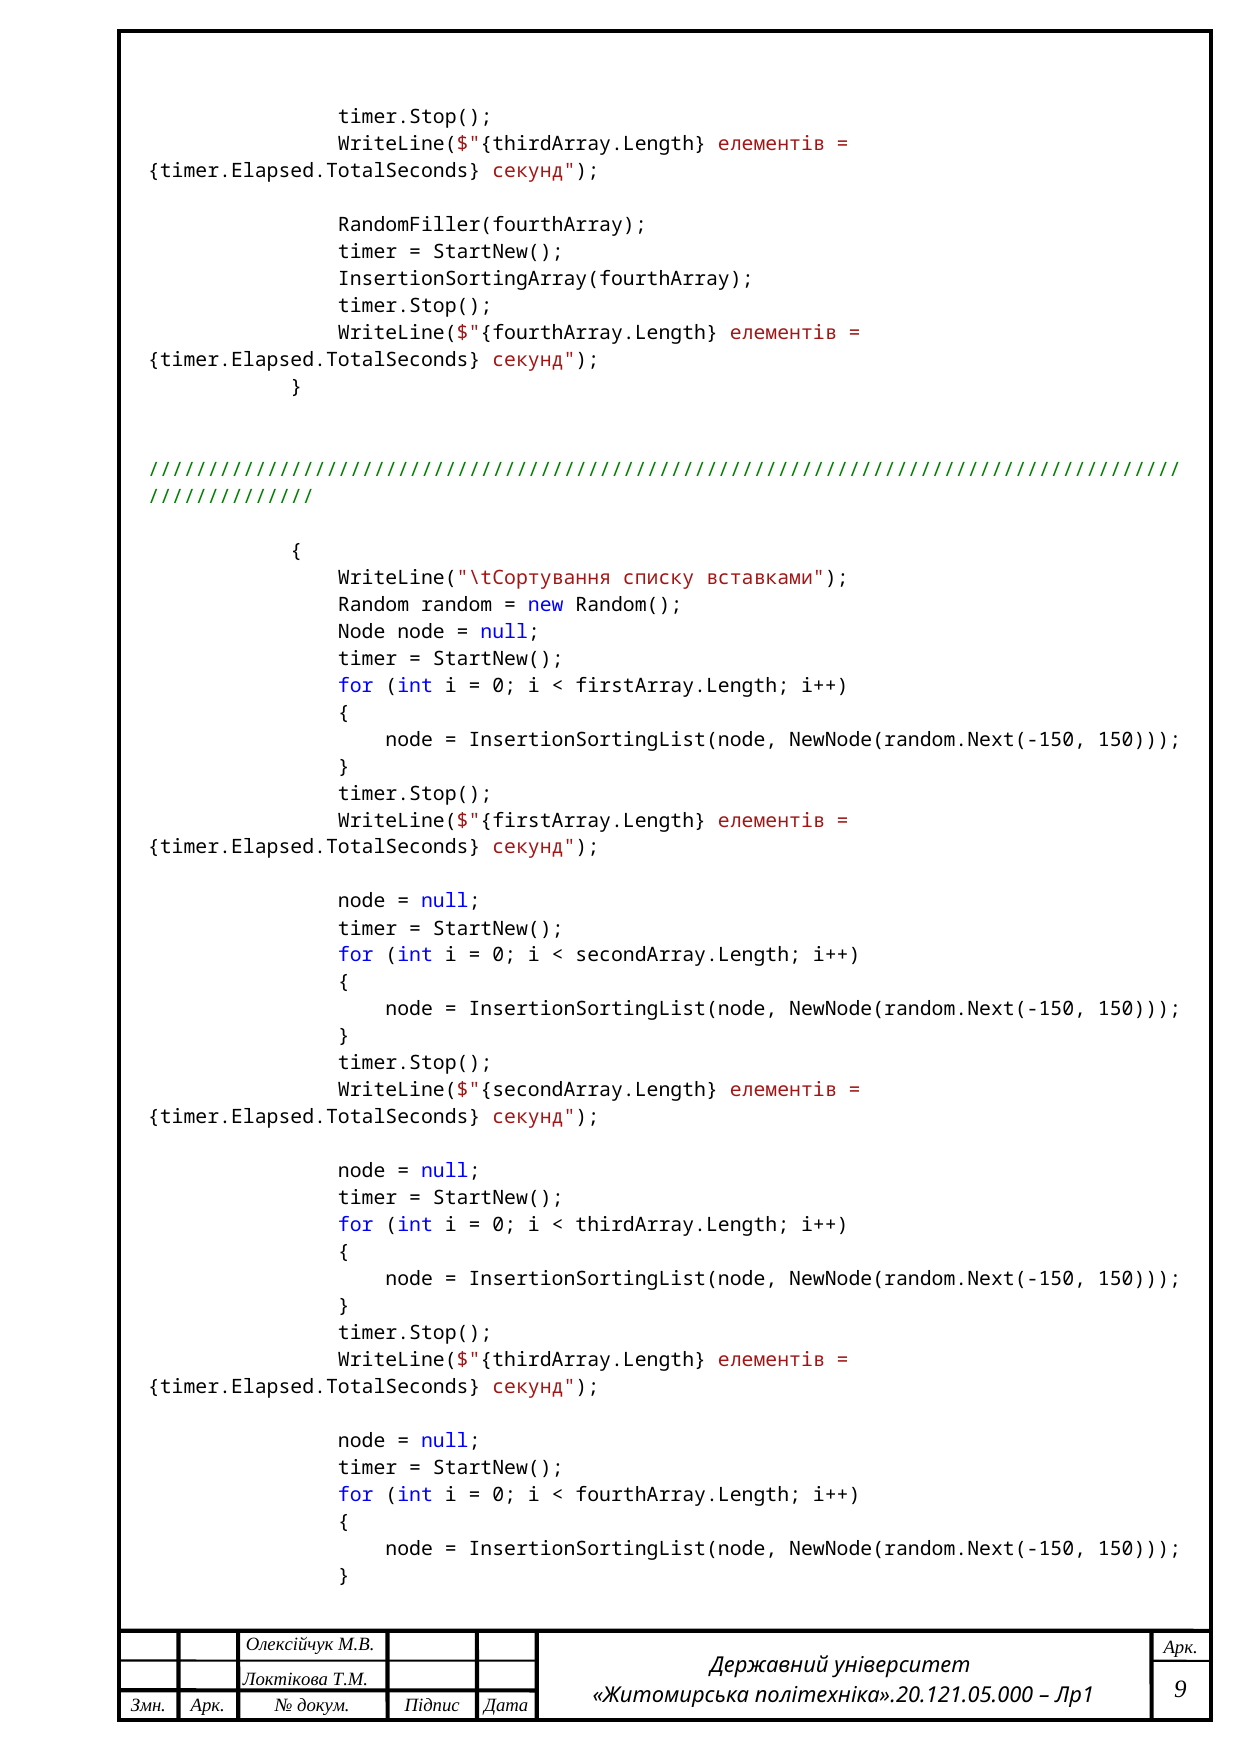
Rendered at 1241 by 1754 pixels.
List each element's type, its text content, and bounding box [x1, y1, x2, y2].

text node = InsertionSortingList(node, NewNode(random.Next(-150, 150))); [148, 1264, 1181, 1291]
text timer.Stop(); [148, 1318, 1181, 1345]
text timer = StartNew(); [148, 914, 1181, 941]
text for (int i = 0; i < thirdArray.Length; i++) [148, 1211, 1181, 1237]
text } [148, 1291, 1181, 1318]
text for (int i = 0; i < fourthArray.Length; i++) [148, 1480, 1181, 1507]
text timer = StartNew(); [148, 644, 1181, 671]
text { [148, 698, 1181, 725]
text } [148, 1561, 1181, 1588]
text { [148, 1237, 1181, 1264]
text WriteLine($"{secondArray.Length} елементів = {timer.Elapsed.TotalSeconds} секунд"); [148, 1076, 1181, 1129]
text timer.Stop(); [148, 103, 1181, 129]
text timer.Stop(); [148, 779, 1181, 806]
text timer = StartNew(); [148, 1183, 1181, 1211]
text } [148, 1022, 1181, 1049]
text node = InsertionSortingList(node, NewNode(random.Next(-150, 150))); [148, 995, 1181, 1022]
text for (int i = 0; i < secondArray.Length; i++) [148, 941, 1181, 968]
text } [148, 372, 1181, 399]
text } [148, 752, 1181, 779]
text Node node = null; [148, 617, 1181, 644]
text WriteLine($"{thirdArray.Length} елементів = {timer.Elapsed.TotalSeconds} секунд"); [148, 129, 1181, 183]
text RandomFiller(fourthArray); [148, 211, 1181, 237]
text Random random = new Random(); [148, 590, 1181, 617]
text timer = StartNew(); [148, 1453, 1181, 1480]
text WriteLine("\tСортування списку вставками"); [148, 563, 1181, 590]
text for (int i = 0; i < firstArray.Length; i++) [148, 671, 1181, 698]
text { [148, 968, 1181, 995]
text timer.Stop(); [148, 291, 1181, 318]
text timer.Stop(); [148, 1049, 1181, 1076]
text ///////////////////////////////////////////////////////////////////////////////////////////////////// [148, 426, 1181, 509]
text node = InsertionSortingList(node, NewNode(random.Next(-150, 150))); [148, 1534, 1181, 1561]
text timer = StartNew(); [148, 237, 1181, 264]
text { [148, 1507, 1181, 1534]
text { [148, 536, 1181, 563]
text node = null; [148, 1157, 1181, 1183]
text node = InsertionSortingList(node, NewNode(random.Next(-150, 150))); [148, 725, 1181, 752]
text node = null; [148, 1426, 1181, 1453]
text WriteLine($"{fourthArray.Length} елементів = {timer.Elapsed.TotalSeconds} секунд"); [148, 318, 1181, 372]
text WriteLine($"{firstArray.Length} елементів = {timer.Elapsed.TotalSeconds} секунд"); [148, 806, 1181, 860]
text node = null; [148, 887, 1181, 914]
text InsertionSortingArray(fourthArray); [148, 264, 1181, 291]
text WriteLine($"{thirdArray.Length} елементів = {timer.Elapsed.TotalSeconds} секунд"); [148, 1345, 1181, 1399]
